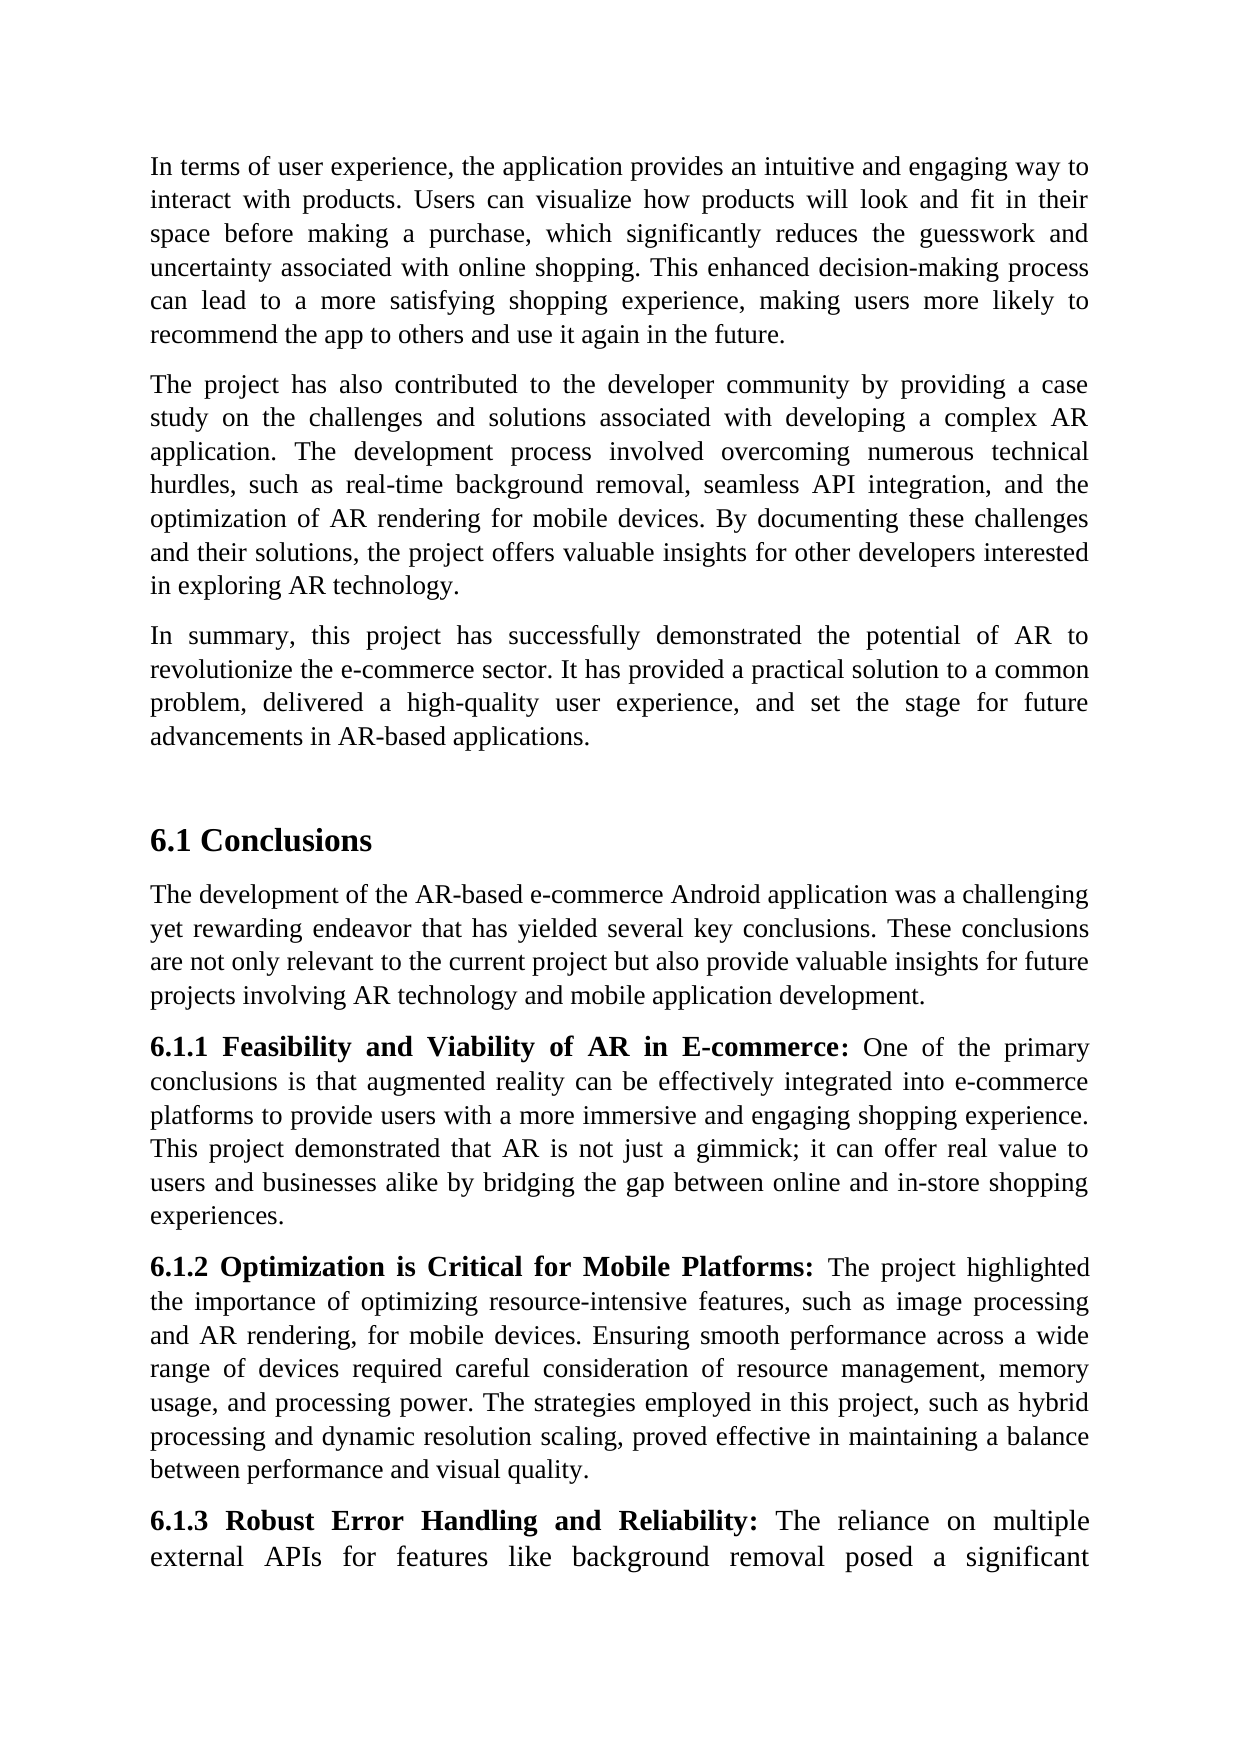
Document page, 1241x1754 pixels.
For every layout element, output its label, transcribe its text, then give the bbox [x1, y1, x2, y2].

text 6.1.1 Feasibility and Viability of AR in E-commerce: One of the primary conclusions is that augmented reality can be effectively integrated into e-commerce platforms to provide users with a more immersive and engaging shopping experience. This project demonstrated that AR is not just a gimmick; it can offer real value to users and businesses alike by bridging the gap between online and in-store shopping experiences. [150, 1029, 1090, 1231]
text The development of the AR-based e-commerce Android application was a challenging yet rewarding endeavor that has yielded several key conclusions. These conclusions are not only relevant to the current project but also provide valuable insights for future projects involving AR technology and mobile application development. [150, 878, 1090, 1010]
text In terms of user experience, the application provides an intuitive and engaging way to interact with products. Users can visualize how products will look and fit in their space before making a purchase, which significantly reduces the guesswork and uncertainty associated with online shopping. This enhanced decision-making process can lead to a more satisfying shopping experience, making users more likely to recommend the app to others and use it again in the future. [150, 150, 1090, 349]
text 6.1.2 Optimization is Critical for Mobile Platforms: The project highlighted the importance of optimizing resource-intensive features, such as image processing and AR rendering, for mobile devices. Ensuring smooth performance across a wide range of devices required careful consideration of resource management, memory usage, and processing power. The strategies employed in this project, such as hybrid processing and dynamic resolution scaling, proved effective in maintaining a balance between performance and visual quality. [150, 1249, 1090, 1484]
text 6.1 Conclusions [150, 820, 1090, 859]
text In summary, this project has successfully demonstrated the potential of AR to revolutionize the e-commerce sector. It has provided a practical solution to a common problem, delivered a high-quality user experience, and set the stage for future advancements in AR-based applications. [150, 619, 1090, 751]
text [150, 1503, 1090, 1573]
text The project has also contributed to the developer community by providing a case study on the challenges and solutions associated with developing a complex AR application. The development process involved overcoming numerous technical hurdles, such as real-time background removal, seamless API integration, and the optimization of AR rendering for mobile devices. By documenting these challenges and their solutions, the project offers valuable insights for other developers interested in exploring AR technology. [150, 368, 1090, 600]
